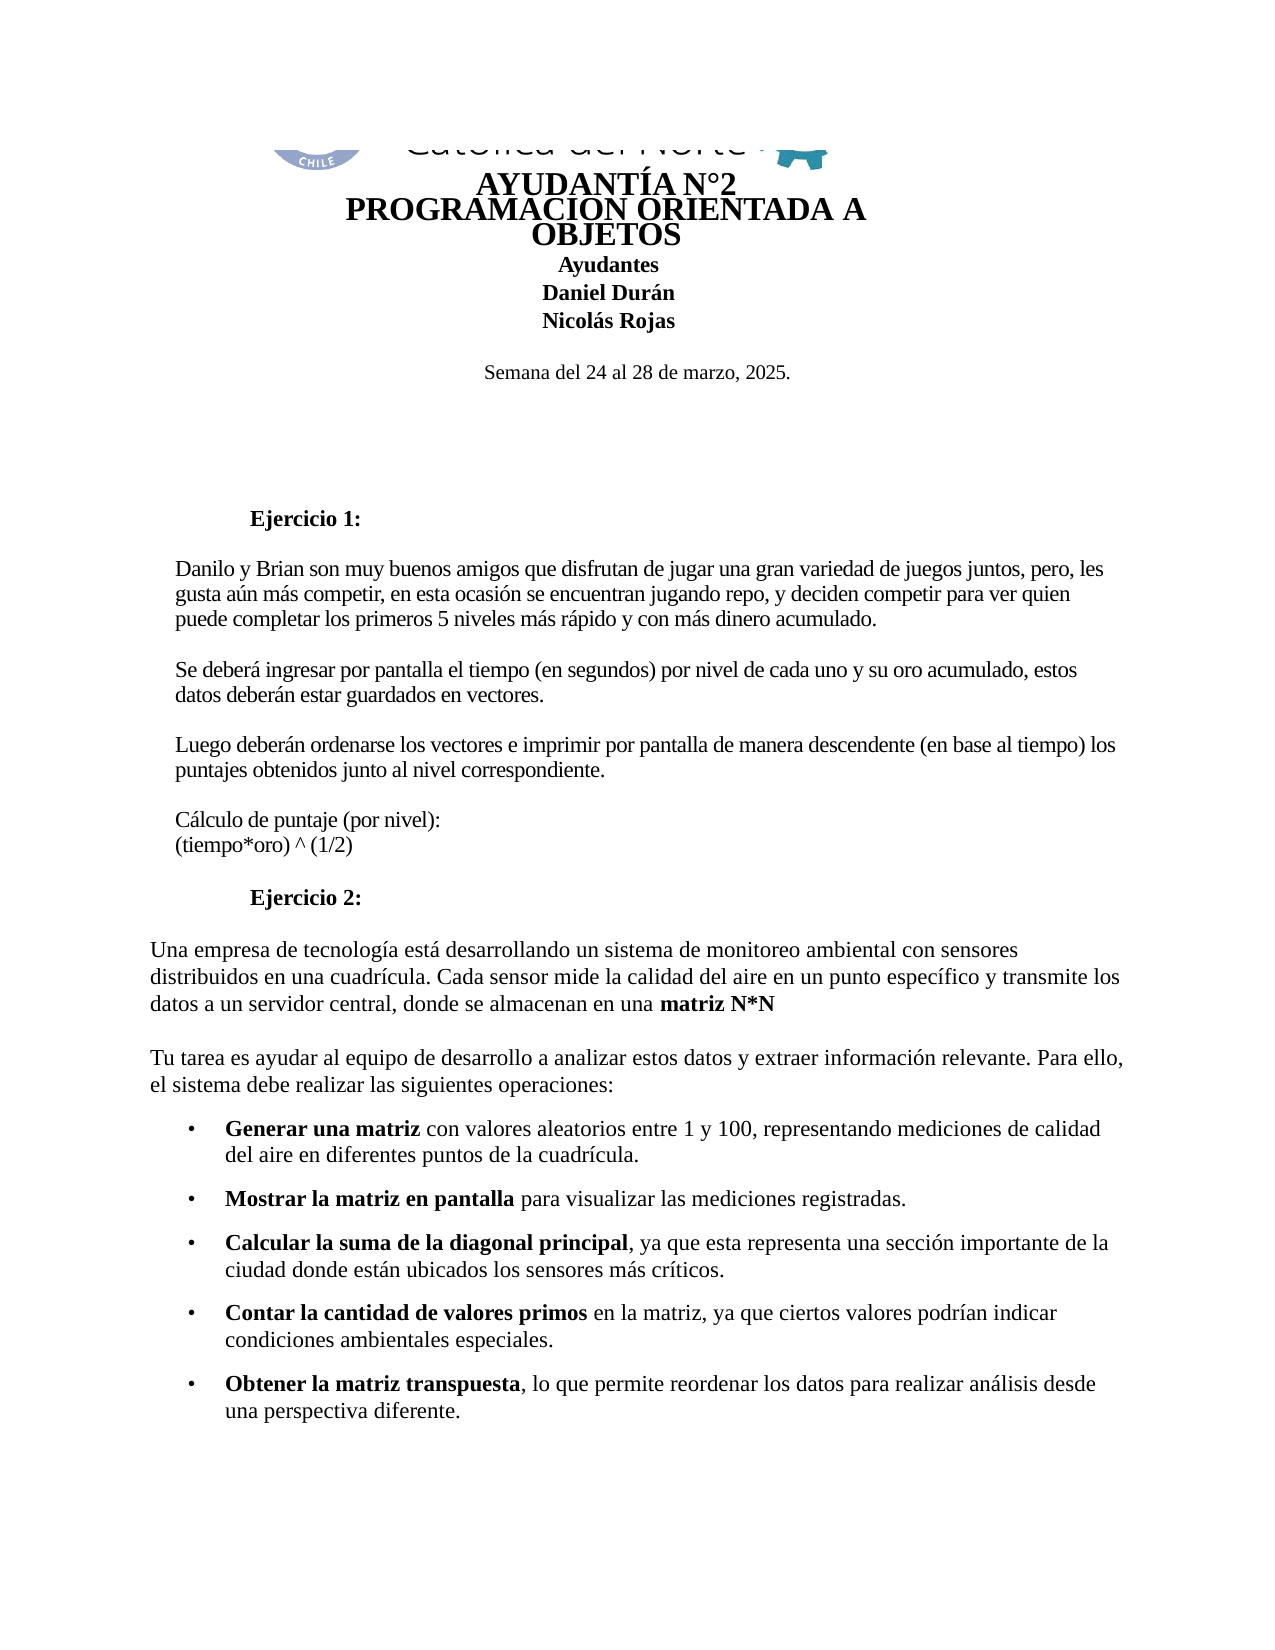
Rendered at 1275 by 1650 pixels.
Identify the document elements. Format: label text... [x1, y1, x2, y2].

text Nicolás Rojas [150, 308, 1067, 333]
text Ejercicio 2: [250, 886, 1125, 911]
text (tiempo*oro) ^ (1/2) [175, 832, 1125, 857]
text Danilo y Brian son muy buenos amigos que disfrutan de jugar una gran variedad de juegos juntos, pero, les gusta aún más competir, en esta ocasión se encuentran jugando repo, y deciden competir para ver quien puede completar los primeros 5 niveles más rápido y con más dinero acumulado. [175, 557, 1125, 632]
text Luego deberán ordenarse los vectores e imprimir por pantalla de manera descendente (en base al tiempo) los puntajes obtenidos junto al nivel correspondiente. [175, 732, 1125, 782]
list Mostrar la matriz en pantalla para visualizar las mediciones registradas. [187, 1185, 1125, 1212]
text Cálculo de puntaje (por nivel): [175, 807, 1125, 832]
list Calcular la suma de la diagonal principal, ya que esta representa una sección importante de la ciudad donde están ubicados los sensores más críticos. [187, 1229, 1125, 1283]
text Ayudantes [150, 253, 1067, 278]
text Semana del 24 al 28 de marzo, 2025. [150, 359, 1125, 384]
text Daniel Durán [150, 280, 1067, 305]
list Contar la cantidad de valores primos en la matriz, ya que ciertos valores podrían indicar condiciones ambientales especiales. [187, 1299, 1125, 1353]
text Se deberá ingresar por pantalla el tiempo (en segundos) por nivel de cada uno y su oro acumulado, estos datos deberán estar guardados en vectores. [175, 657, 1125, 707]
text Una empresa de tecnología está desarrollando un sistema de monitoreo ambiental con sensores distribuidos en una cuadrícula. Cada sensor mide la calidad del aire en un punto específico y transmite los datos a un servidor central, donde se almacenan en una matriz N*N Tu tarea es ayudar al equipo de desarrollo a analizar estos datos y extraer información relevante. Para ello, el sistema debe realizar las siguientes operaciones: [150, 936, 1125, 1098]
text PROGRAMACION ORIENTADA A OBJETOS [298, 200, 915, 250]
list Obtener la matriz transpuesta, lo que permite reordenar los datos para realizar análisis desde una perspectiva diferente. [187, 1370, 1125, 1424]
list Generar una matriz con valores aleatorios entre 1 y 100, representando mediciones de calidad del aire en diferentes puntos de la cuadrícula. [187, 1114, 1125, 1168]
text Ejercicio 1: [250, 507, 1125, 532]
text AYUDANTÍA N°2 [298, 175, 915, 200]
